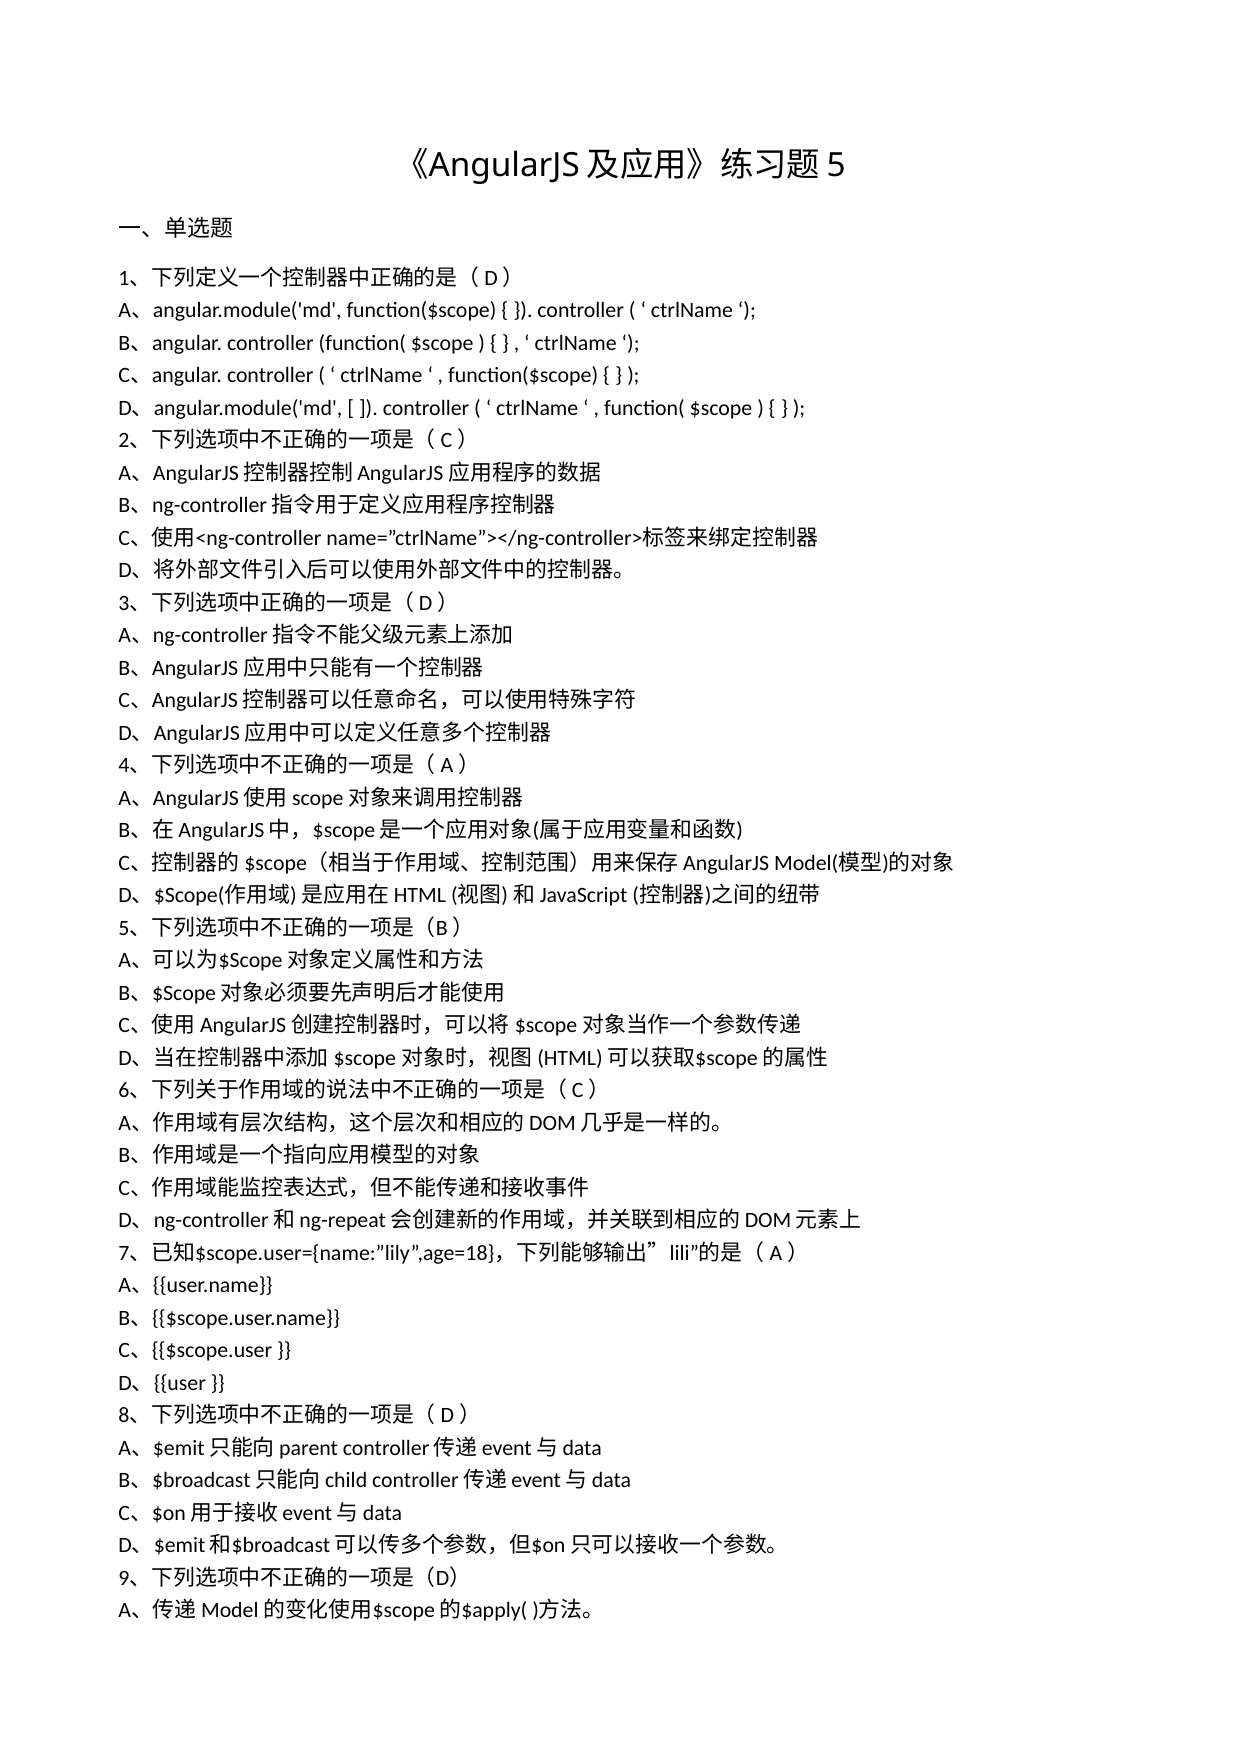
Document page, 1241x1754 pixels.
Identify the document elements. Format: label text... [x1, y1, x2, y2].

text 4、下列选项中不正确的一项是（ A ） [118, 747, 1122, 779]
text C、AngularJS控制器可以任意命名，可以使用特殊字符 [118, 682, 1122, 714]
text C、控制器的 $scope（相当于作用域、控制范围）用来保存AngularJS Model(模型)的对象 [118, 844, 1122, 877]
text 7、已知$scope.user={name:”lily”,age=18}，下列能够输出”lili”的是（ A ） [118, 1234, 1122, 1267]
text A、{{user.name}} [118, 1267, 1122, 1299]
text 6、下列关于作用域的说法中不正确的一项是（ C ） [118, 1072, 1122, 1104]
text 《AngularJS及应用》练习题5 [118, 129, 1122, 194]
text C、$on用于接收event与data [118, 1494, 1122, 1527]
text B、angular. controller (function( $scope ) { } , ‘ ctrlName ‘); [118, 324, 1122, 357]
text B、$Scope对象必须要先声明后才能使用 [118, 974, 1122, 1007]
text B、ng-controller指令用于定义应用程序控制器 [118, 487, 1122, 519]
text A、ng-controller 指令不能父级元素上添加 [118, 617, 1122, 649]
text B、在AngularJS中，$scope是一个应用对象(属于应用变量和函数) [118, 812, 1122, 844]
text C、{{$scope.user }} [118, 1332, 1122, 1364]
text 2、下列选项中不正确的一项是（ C ） [118, 422, 1122, 454]
text D、将外部文件引入后可以使用外部文件中的控制器。 [118, 552, 1122, 584]
text D、当在控制器中添加 $scope 对象时，视图 (HTML) 可以获取$scope的属性 [118, 1039, 1122, 1072]
text C、angular. controller ( ‘ ctrlName ‘ , function($scope) { } ); [118, 357, 1122, 389]
text A、AngularJS 使用scope对象来调用控制器 [118, 779, 1122, 812]
text D、{{user }} [118, 1364, 1122, 1397]
text B、$broadcast只能向child controller传递event与data [118, 1462, 1122, 1494]
text 3、下列选项中正确的一项是（ D ） [118, 584, 1122, 617]
text A、作用域有层次结构，这个层次和相应的DOM几乎是一样的。 [118, 1104, 1122, 1137]
text B、作用域是一个指向应用模型的对象 [118, 1137, 1122, 1169]
text D、angular.module('md', [ ]). controller ( ‘ ctrlName ‘ , function( $scope ) { } ); [118, 389, 1122, 422]
text 5、下列选项中不正确的一项是（B ） [118, 909, 1122, 942]
text 9、下列选项中不正确的一项是（D） [118, 1559, 1122, 1592]
text D、$emit和$broadcast可以传多个参数，但$on只可以接收一个参数。 [118, 1527, 1122, 1559]
text D、ng-controller和ng-repeat会创建新的作用域，并关联到相应的DOM元素上 [118, 1202, 1122, 1234]
text C、使用<ng-controller name=”ctrlName”></ng-controller>标签来绑定控制器 [118, 519, 1122, 552]
text A、$emit只能向parent controller传递event与data [118, 1429, 1122, 1462]
text D、AngularJS 应用中可以定义任意多个控制器 [118, 714, 1122, 747]
text B、{{$scope.user.name}} [118, 1299, 1122, 1332]
text A、AngularJS控制器控制AngularJS 应用程序的数据 [118, 454, 1122, 487]
text 8、下列选项中不正确的一项是（ D ） [118, 1397, 1122, 1429]
text 一、单选题 [118, 194, 1122, 259]
text C、使用AngularJS 创建控制器时，可以将 $scope 对象当作一个参数传递 [118, 1007, 1122, 1039]
text A、可以为$Scope对象定义属性和方法 [118, 942, 1122, 974]
text D、$Scope(作用域) 是应用在 HTML (视图) 和 JavaScript (控制器)之间的纽带 [118, 877, 1122, 909]
text A、angular.module('md', function($scope) { }). controller ( ‘ ctrlName ‘); [118, 292, 1122, 324]
text A、传递Model的变化使用$scope的$apply( )方法。 [118, 1592, 1122, 1624]
text 1、下列定义一个控制器中正确的是（ D ） [118, 259, 1122, 292]
text B、AngularJS 应用中只能有一个控制器 [118, 649, 1122, 682]
text C、作用域能监控表达式，但不能传递和接收事件 [118, 1169, 1122, 1202]
